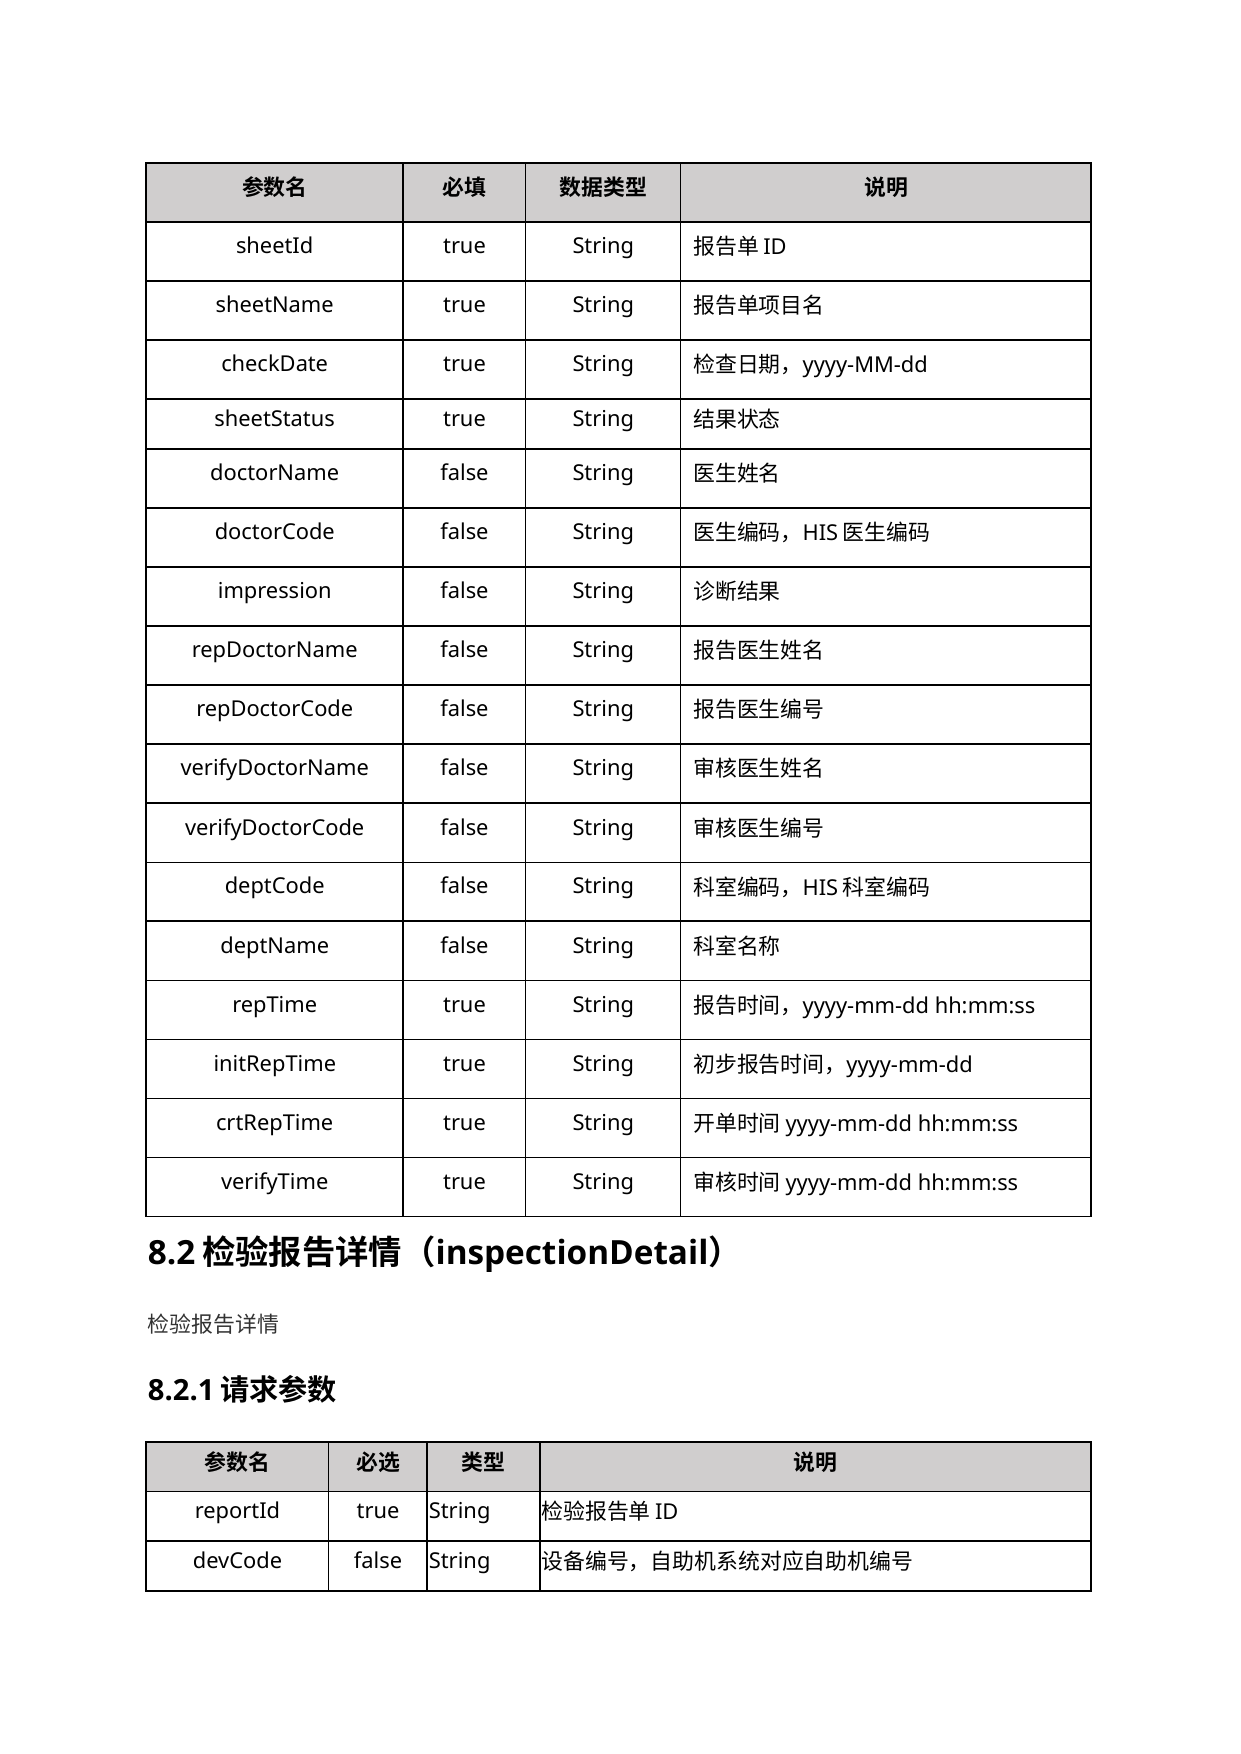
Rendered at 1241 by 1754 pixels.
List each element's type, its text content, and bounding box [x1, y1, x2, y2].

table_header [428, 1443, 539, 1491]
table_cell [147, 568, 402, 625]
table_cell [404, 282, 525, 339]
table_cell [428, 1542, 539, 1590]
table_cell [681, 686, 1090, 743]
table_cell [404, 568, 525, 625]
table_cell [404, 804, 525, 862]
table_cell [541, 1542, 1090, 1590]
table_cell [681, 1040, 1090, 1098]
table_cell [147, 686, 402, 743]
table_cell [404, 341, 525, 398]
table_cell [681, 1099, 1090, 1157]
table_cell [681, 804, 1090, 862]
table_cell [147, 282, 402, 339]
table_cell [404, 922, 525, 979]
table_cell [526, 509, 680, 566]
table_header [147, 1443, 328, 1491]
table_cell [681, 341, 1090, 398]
subtitle 8.2检验报告详情（inspectionDetail） [148, 1217, 1092, 1282]
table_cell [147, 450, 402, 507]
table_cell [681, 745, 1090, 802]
subtitle 8.2.1请求参数 [148, 1355, 1092, 1420]
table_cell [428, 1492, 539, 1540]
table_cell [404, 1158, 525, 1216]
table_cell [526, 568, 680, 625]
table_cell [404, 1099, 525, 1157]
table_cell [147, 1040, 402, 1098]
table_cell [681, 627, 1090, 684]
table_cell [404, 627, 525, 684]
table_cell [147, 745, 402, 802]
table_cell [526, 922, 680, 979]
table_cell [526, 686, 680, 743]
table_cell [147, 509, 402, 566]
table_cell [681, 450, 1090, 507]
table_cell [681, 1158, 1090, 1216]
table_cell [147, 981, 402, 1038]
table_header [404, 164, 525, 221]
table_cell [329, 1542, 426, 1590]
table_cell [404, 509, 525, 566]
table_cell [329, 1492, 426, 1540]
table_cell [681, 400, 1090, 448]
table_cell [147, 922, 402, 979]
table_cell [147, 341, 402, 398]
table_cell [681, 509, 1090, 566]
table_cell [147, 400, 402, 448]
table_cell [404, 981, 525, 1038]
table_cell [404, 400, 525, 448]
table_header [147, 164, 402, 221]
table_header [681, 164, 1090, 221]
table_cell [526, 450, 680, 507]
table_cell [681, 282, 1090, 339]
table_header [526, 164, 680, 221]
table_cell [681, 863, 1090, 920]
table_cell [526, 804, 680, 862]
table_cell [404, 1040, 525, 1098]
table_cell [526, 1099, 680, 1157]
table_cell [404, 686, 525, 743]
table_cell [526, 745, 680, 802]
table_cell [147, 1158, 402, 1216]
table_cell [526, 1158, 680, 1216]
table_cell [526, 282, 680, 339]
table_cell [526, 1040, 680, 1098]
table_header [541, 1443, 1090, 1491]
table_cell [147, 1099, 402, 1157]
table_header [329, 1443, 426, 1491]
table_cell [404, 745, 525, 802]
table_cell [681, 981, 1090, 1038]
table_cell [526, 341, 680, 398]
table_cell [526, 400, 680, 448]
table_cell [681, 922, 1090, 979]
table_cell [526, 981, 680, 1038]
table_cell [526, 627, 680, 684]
text 检验报告详情 [148, 1306, 1092, 1339]
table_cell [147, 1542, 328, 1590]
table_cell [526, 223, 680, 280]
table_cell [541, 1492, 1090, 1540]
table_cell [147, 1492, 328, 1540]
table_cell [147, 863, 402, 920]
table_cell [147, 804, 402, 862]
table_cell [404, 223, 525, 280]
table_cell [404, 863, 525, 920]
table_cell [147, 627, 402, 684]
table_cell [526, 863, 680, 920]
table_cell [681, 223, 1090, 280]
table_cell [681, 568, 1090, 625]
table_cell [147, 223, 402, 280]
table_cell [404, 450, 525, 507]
